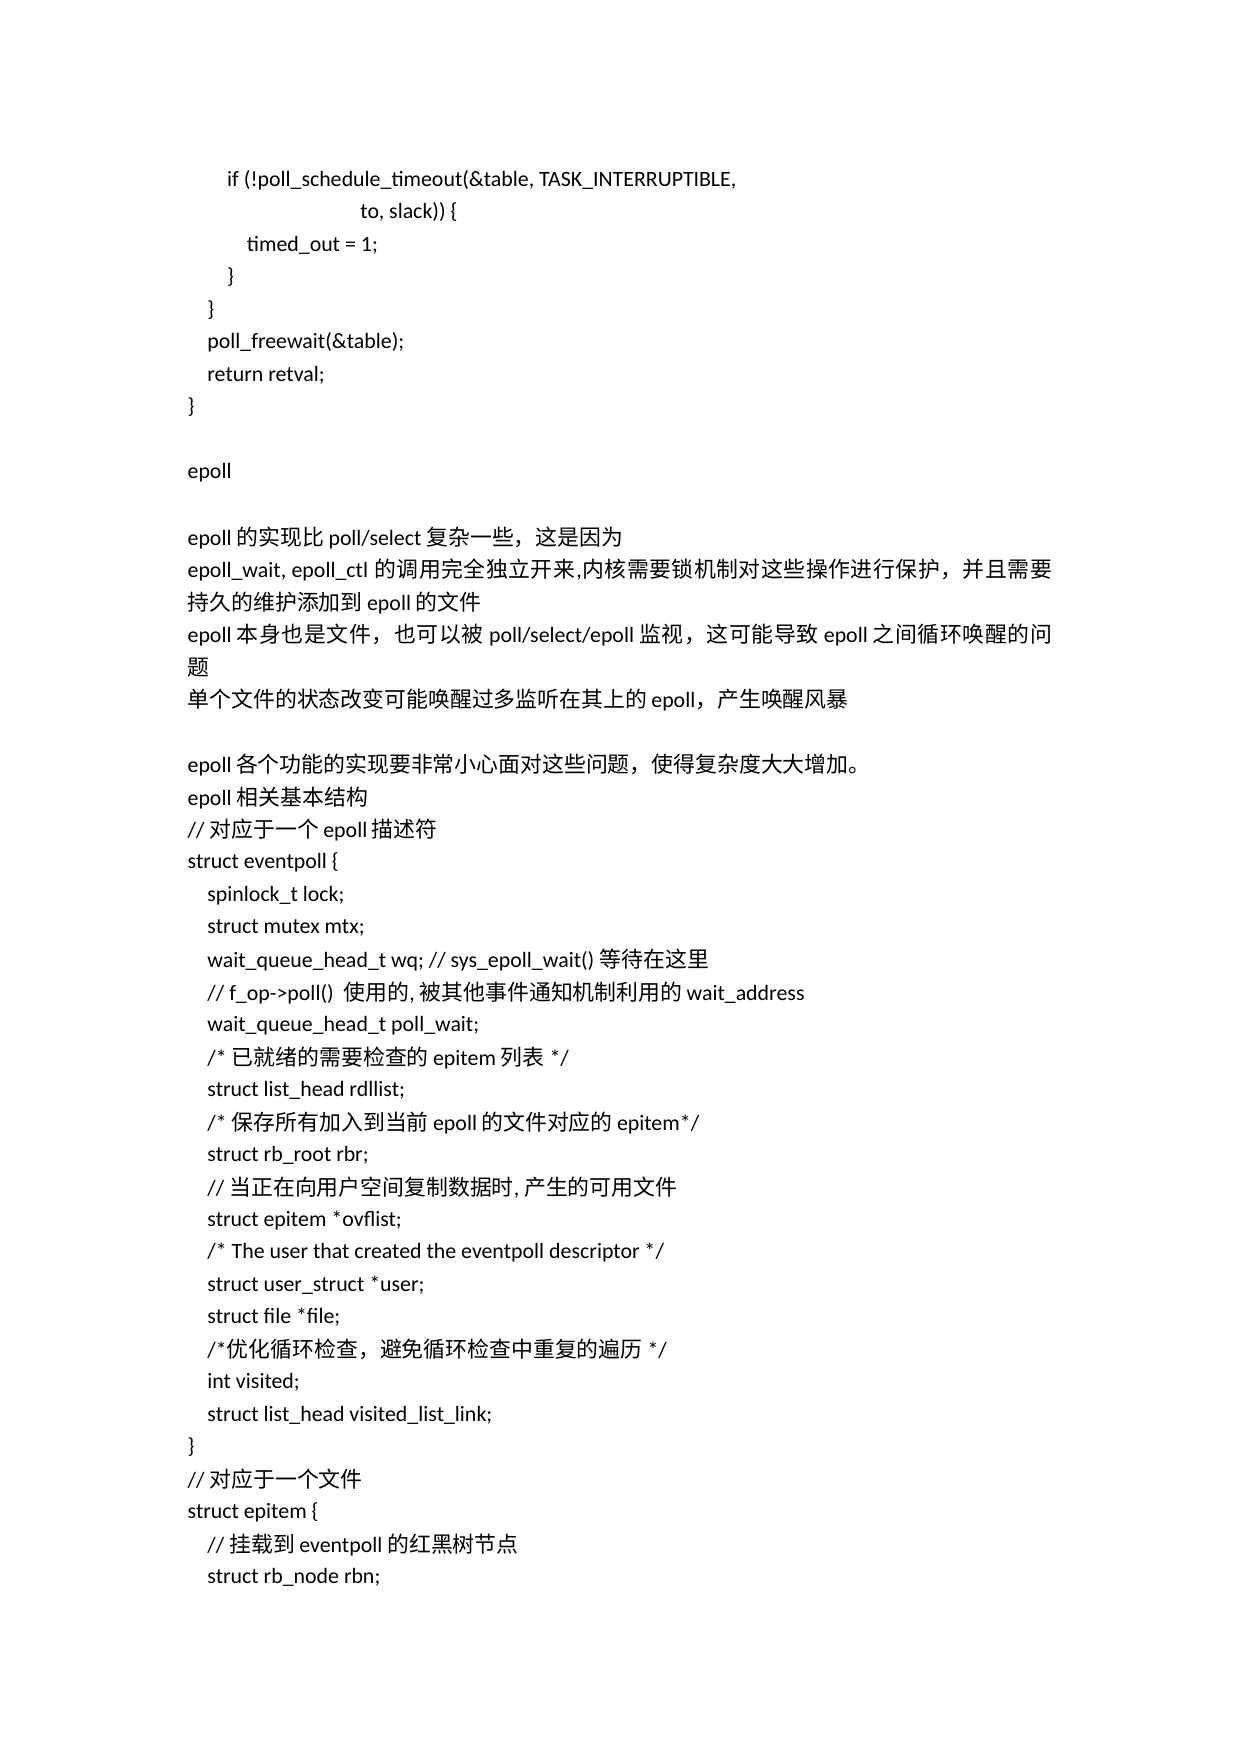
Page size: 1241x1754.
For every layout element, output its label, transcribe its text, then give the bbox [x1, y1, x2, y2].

text /*优化循环检查，避免循环检查中重复的遍历 */ [187, 1332, 1053, 1364]
text int visited; [187, 1364, 1053, 1397]
text // 挂载到eventpoll 的红黑树节点 [187, 1527, 1053, 1559]
text struct rb_root rbr; [187, 1137, 1053, 1169]
text struct list_head visited_list_link; [187, 1397, 1053, 1429]
text // 当正在向用户空间复制数据时, 产生的可用文件 [187, 1169, 1053, 1202]
text epoll_wait, epoll_ctl 的调用完全独立开来,内核需要锁机制对这些操作进行保护，并且需要持久的维护添加到epoll的文件 [187, 552, 1053, 617]
text spinlock_t lock; [187, 877, 1053, 909]
text /* 已就绪的需要检查的epitem 列表 */ [187, 1039, 1053, 1072]
text to, slack)) { [187, 194, 1053, 227]
text 单个文件的状态改变可能唤醒过多监听在其上的epoll，产生唤醒风暴 [187, 682, 1053, 714]
text epoll 的实现比poll/select 复杂一些，这是因为 [187, 519, 1053, 552]
text struct eventpoll { [187, 844, 1053, 877]
text epoll各个功能的实现要非常小心面对这些问题，使得复杂度大大增加。 [187, 747, 1053, 779]
text return retval; [187, 357, 1053, 389]
text poll_freewait(&table); [187, 324, 1053, 357]
text struct file *file; [187, 1299, 1053, 1332]
text struct epitem { [187, 1494, 1053, 1527]
text wait_queue_head_t wq; // sys_epoll_wait() 等待在这里 [187, 942, 1053, 974]
text timed_out = 1; [187, 227, 1053, 259]
text /* The user that created the eventpoll descriptor */ [187, 1234, 1053, 1267]
text /* 保存所有加入到当前epoll的文件对应的epitem*/ [187, 1104, 1053, 1137]
text // 对应于一个文件 [187, 1462, 1053, 1494]
text // f_op->poll() 使用的, 被其他事件通知机制利用的wait_address [187, 974, 1053, 1007]
text wait_queue_head_t poll_wait; [187, 1007, 1053, 1039]
text epoll 相关基本结构 [187, 779, 1053, 812]
text struct list_head rdllist; [187, 1072, 1053, 1104]
text } [187, 259, 1053, 292]
text struct rb_node rbn; [187, 1559, 1053, 1592]
text // 对应于一个epoll描述符 [187, 812, 1053, 844]
text } [187, 292, 1053, 324]
text struct user_struct *user; [187, 1267, 1053, 1299]
text epoll本身也是文件，也可以被poll/select/epoll监视，这可能导致epoll之间循环唤醒的问题 [187, 617, 1053, 682]
text if (!poll_schedule_timeout(&table, TASK_INTERRUPTIBLE, [187, 162, 1053, 194]
text } [187, 389, 1053, 422]
text epoll [187, 454, 1053, 487]
text } [187, 1429, 1053, 1462]
text struct mutex mtx; [187, 909, 1053, 942]
text struct epitem *ovflist; [187, 1202, 1053, 1234]
